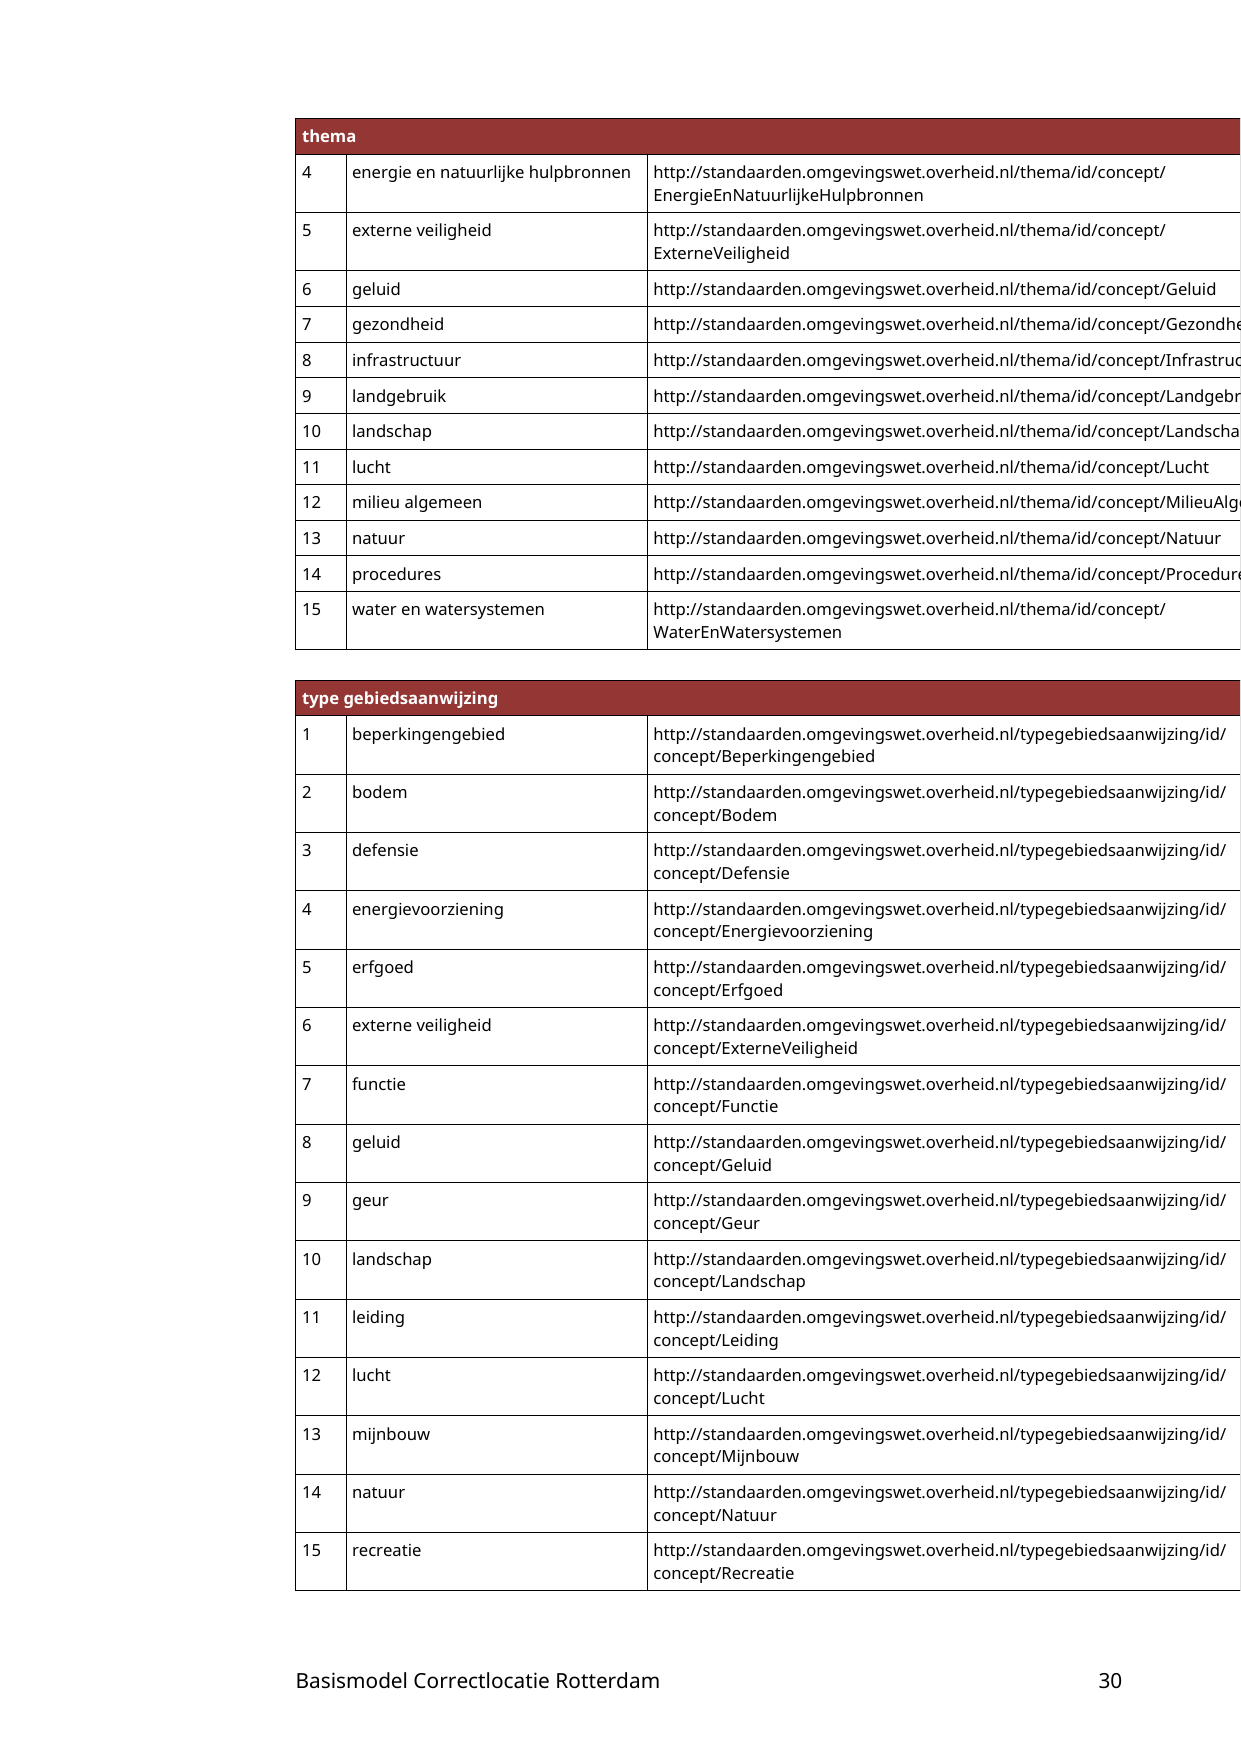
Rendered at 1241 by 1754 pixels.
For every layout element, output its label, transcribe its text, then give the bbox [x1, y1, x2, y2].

table_cell bodem [347, 775, 647, 832]
table_cell http://standaarden.omgevingswet.overheid.nl/typegebiedsaanwijzing/id/concept/Beperkingengebied [648, 716, 1240, 773]
table_cell http://standaarden.omgevingswet.overheid.nl/thema/id/concept/WaterEnWatersystemen [648, 592, 1240, 649]
table_cell http://standaarden.omgevingswet.overheid.nl/typegebiedsaanwijzing/id/concept/Geur [648, 1183, 1240, 1240]
table_cell http://standaarden.omgevingswet.overheid.nl/thema/id/concept/Geluid [648, 271, 1240, 306]
table_cell 9 [296, 1183, 346, 1240]
table_cell 7 [296, 307, 346, 342]
table_cell energievoorziening [347, 891, 647, 948]
table_cell http://standaarden.omgevingswet.overheid.nl/thema/id/concept/MilieuAlgemeen [648, 485, 1240, 520]
table_cell landschap [347, 1241, 647, 1298]
table_cell http://standaarden.omgevingswet.overheid.nl/thema/id/concept/Natuur [648, 521, 1240, 555]
table_cell http://standaarden.omgevingswet.overheid.nl/typegebiedsaanwijzing/id/concept/Geluid [648, 1125, 1240, 1182]
table_cell functie [347, 1066, 647, 1123]
table_cell 14 [296, 1475, 346, 1532]
table_cell 1 [296, 716, 346, 773]
table_cell 10 [296, 1241, 346, 1298]
table_cell erfgoed [347, 950, 647, 1007]
table_cell 4 [296, 155, 346, 212]
table_cell natuur [347, 521, 647, 555]
table_cell 5 [296, 213, 346, 270]
table_cell 12 [296, 485, 346, 520]
table_cell milieu algemeen [347, 485, 647, 520]
table_cell 10 [296, 414, 346, 448]
table_cell http://standaarden.omgevingswet.overheid.nl/thema/id/concept/Procedures [648, 556, 1240, 591]
table_cell 6 [296, 1008, 346, 1065]
table_cell geluid [347, 271, 647, 306]
table_cell 3 [296, 833, 346, 890]
table_cell http://standaarden.omgevingswet.overheid.nl/typegebiedsaanwijzing/id/concept/Lucht [648, 1358, 1240, 1415]
table_cell 12 [296, 1358, 346, 1415]
table_cell geur [347, 1183, 647, 1240]
table_cell http://standaarden.omgevingswet.overheid.nl/typegebiedsaanwijzing/id/concept/Landschap [648, 1241, 1240, 1298]
table_cell 15 [296, 592, 346, 649]
table_cell http://standaarden.omgevingswet.overheid.nl/thema/id/concept/Landgebruik [648, 378, 1240, 413]
table_cell http://standaarden.omgevingswet.overheid.nl/typegebiedsaanwijzing/id/concept/ExterneVeiligheid [648, 1008, 1240, 1065]
table_cell defensie [347, 833, 647, 890]
table_cell 2 [296, 775, 346, 832]
table_cell procedures [347, 556, 647, 591]
table_cell lucht [347, 1358, 647, 1415]
table_cell mijnbouw [347, 1416, 647, 1473]
table_cell 13 [296, 521, 346, 555]
table_cell 8 [296, 343, 346, 377]
table_cell water en watersystemen [347, 592, 647, 649]
table_cell http://standaarden.omgevingswet.overheid.nl/typegebiedsaanwijzing/id/concept/Functie [648, 1066, 1240, 1123]
table_cell http://standaarden.omgevingswet.overheid.nl/thema/id/concept/Landschap [648, 414, 1240, 448]
table_cell http://standaarden.omgevingswet.overheid.nl/typegebiedsaanwijzing/id/concept/Bodem [648, 775, 1240, 832]
table_cell leiding [347, 1300, 647, 1357]
table_cell 13 [296, 1416, 346, 1473]
table_cell 9 [296, 378, 346, 413]
table_cell 6 [296, 271, 346, 306]
table_cell externe veiligheid [347, 213, 647, 270]
table_cell 7 [296, 1066, 346, 1123]
table_cell http://standaarden.omgevingswet.overheid.nl/typegebiedsaanwijzing/id/concept/Defensie [648, 833, 1240, 890]
table_cell energie en natuurlijke hulpbronnen [347, 155, 647, 212]
table_cell 11 [296, 450, 346, 484]
table_cell beperkingengebied [347, 716, 647, 773]
table_header type gebiedsaanwijzing [296, 681, 1240, 715]
table_cell 11 [296, 1300, 346, 1357]
table_cell http://standaarden.omgevingswet.overheid.nl/typegebiedsaanwijzing/id/concept/Erfgoed [648, 950, 1240, 1007]
table_cell gezondheid [347, 307, 647, 342]
table_cell infrastructuur [347, 343, 647, 377]
table_cell http://standaarden.omgevingswet.overheid.nl/thema/id/concept/Lucht [648, 450, 1240, 484]
table_cell externe veiligheid [347, 1008, 647, 1065]
table_cell http://standaarden.omgevingswet.overheid.nl/typegebiedsaanwijzing/id/concept/Mijnbouw [648, 1416, 1240, 1473]
table_cell lucht [347, 450, 647, 484]
table_cell 15 [296, 1533, 346, 1590]
table_cell natuur [347, 1475, 647, 1532]
table_cell http://standaarden.omgevingswet.overheid.nl/typegebiedsaanwijzing/id/concept/Natuur [648, 1475, 1240, 1532]
table_cell 4 [296, 891, 346, 948]
table_cell 14 [296, 556, 346, 591]
table_cell geluid [347, 1125, 647, 1182]
table_cell http://standaarden.omgevingswet.overheid.nl/thema/id/concept/ExterneVeiligheid [648, 213, 1240, 270]
table_cell http://standaarden.omgevingswet.overheid.nl/typegebiedsaanwijzing/id/concept/Leiding [648, 1300, 1240, 1357]
table_cell http://standaarden.omgevingswet.overheid.nl/typegebiedsaanwijzing/id/concept/Energievoorziening [648, 891, 1240, 948]
table_cell http://standaarden.omgevingswet.overheid.nl/typegebiedsaanwijzing/id/concept/Recreatie [648, 1533, 1240, 1590]
table_cell 8 [296, 1125, 346, 1182]
table_cell http://standaarden.omgevingswet.overheid.nl/thema/id/concept/Infrastructuur [648, 343, 1240, 377]
table_header thema [296, 119, 1240, 154]
table_cell 5 [296, 950, 346, 1007]
table_cell http://standaarden.omgevingswet.overheid.nl/thema/id/concept/EnergieEnNatuurlijkeHulpbronnen [648, 155, 1240, 212]
table_cell landschap [347, 414, 647, 448]
table_cell recreatie [347, 1533, 647, 1590]
table_cell http://standaarden.omgevingswet.overheid.nl/thema/id/concept/Gezondheid [648, 307, 1240, 342]
table_cell landgebruik [347, 378, 647, 413]
